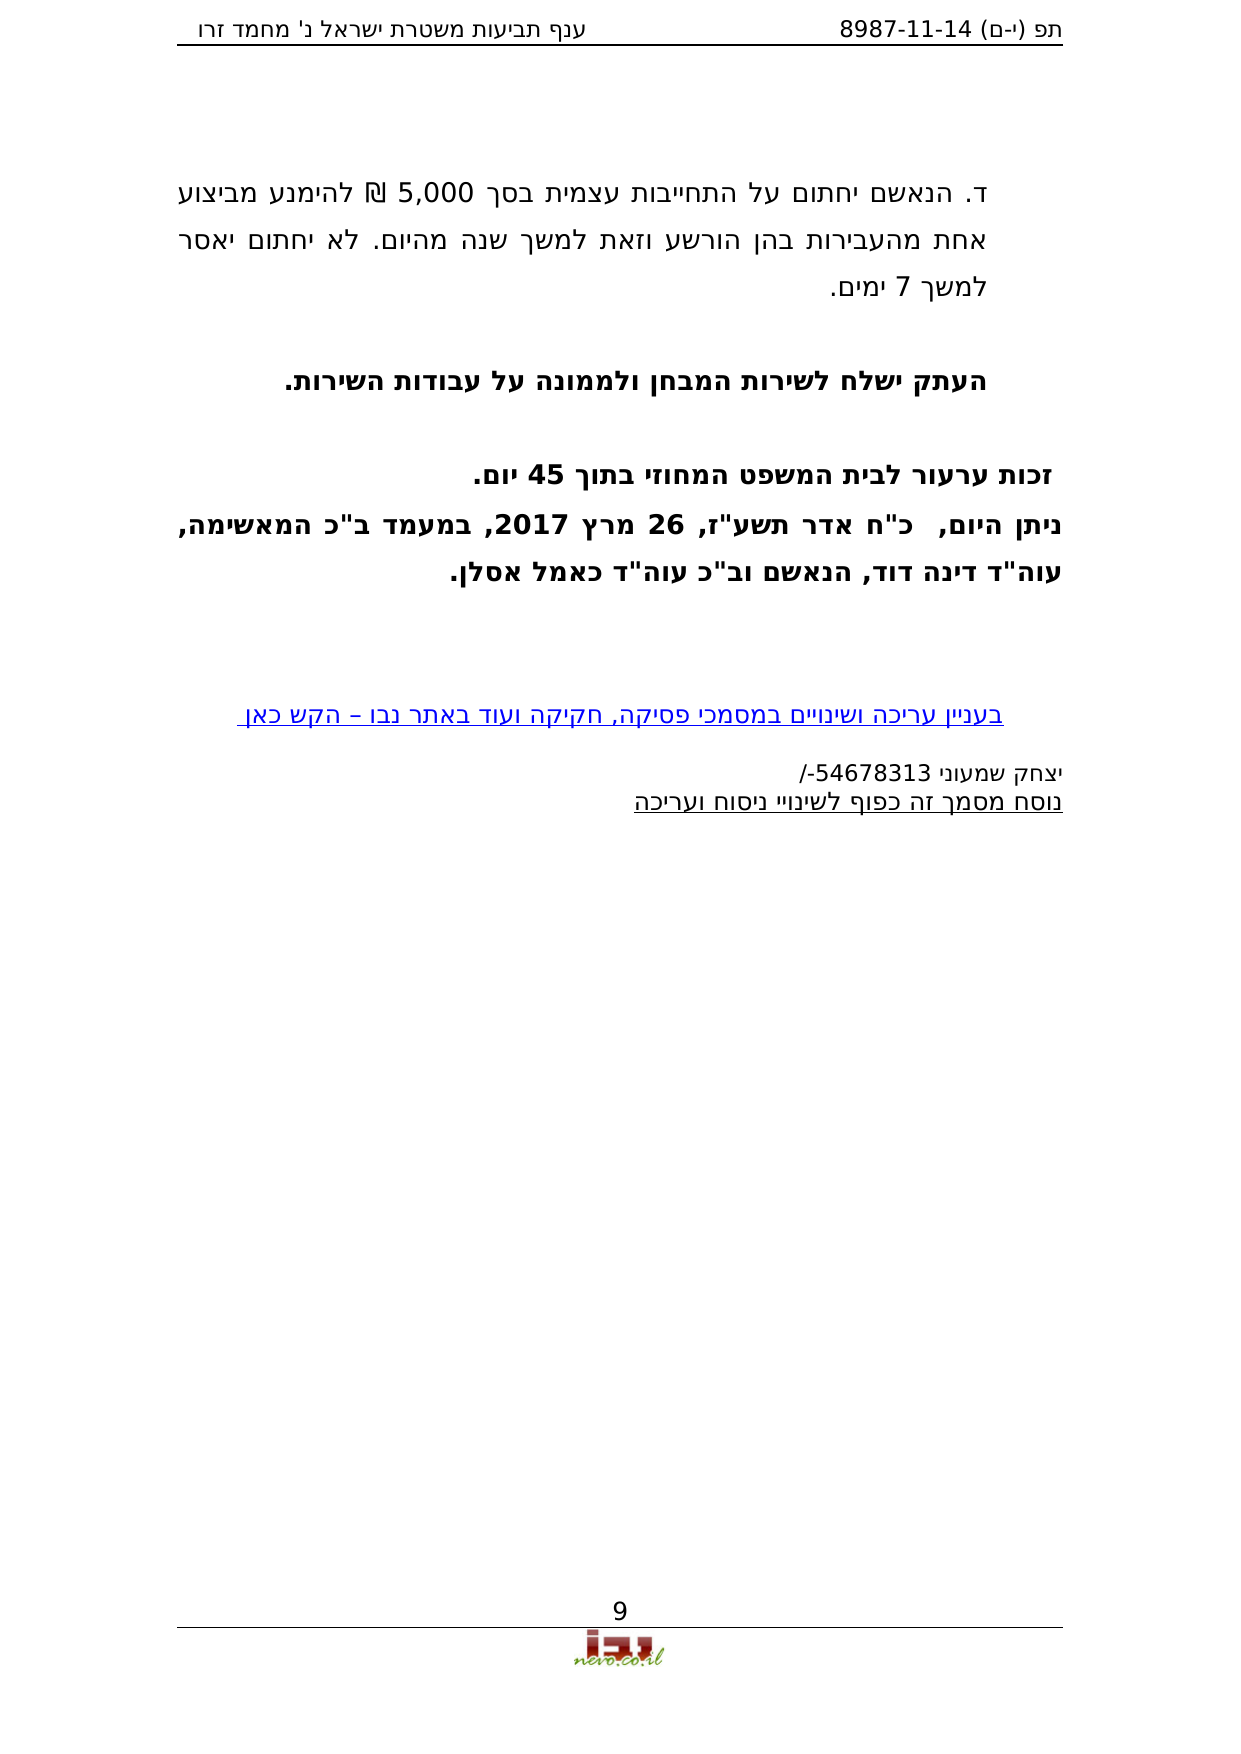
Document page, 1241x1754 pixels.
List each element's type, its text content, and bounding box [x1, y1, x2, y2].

text 5129371זכות ערעור לבית המשפט המחוזי בתוך 45 יום. [177, 460, 1063, 491]
text העתק ישלח לשירות המבחן ולממונה על עבודות השירות. [177, 366, 988, 397]
text בעניין עריכה ושינויים במסמכי פסיקה, חקיקה ועוד באתר נבו – הקש כאן [177, 700, 1063, 729]
text נוסח מסמך זה כפוף לשינויי ניסוח ועריכה [177, 787, 1063, 816]
text ניתן היום, כ"ח אדר תשע"ז, 26 מרץ 2017, במעמד ב"כ המאשימה, עוה"ד דינה דוד, הנאשם וב"כ עוה"ד כאמל אסלן. [177, 509, 1063, 588]
text ד. הנאשם יחתום על התחייבות עצמית בסך 5,000 ₪ להימנע מביצוע אחת מהעבירות בהן הורשע וזאת למשך שנה מהיום. לא יחתום יאסר למשך 7 ימים. [177, 177, 988, 303]
picture [574, 1629, 666, 1667]
text יצחק שמעוני 54678313-/ [177, 760, 1063, 787]
